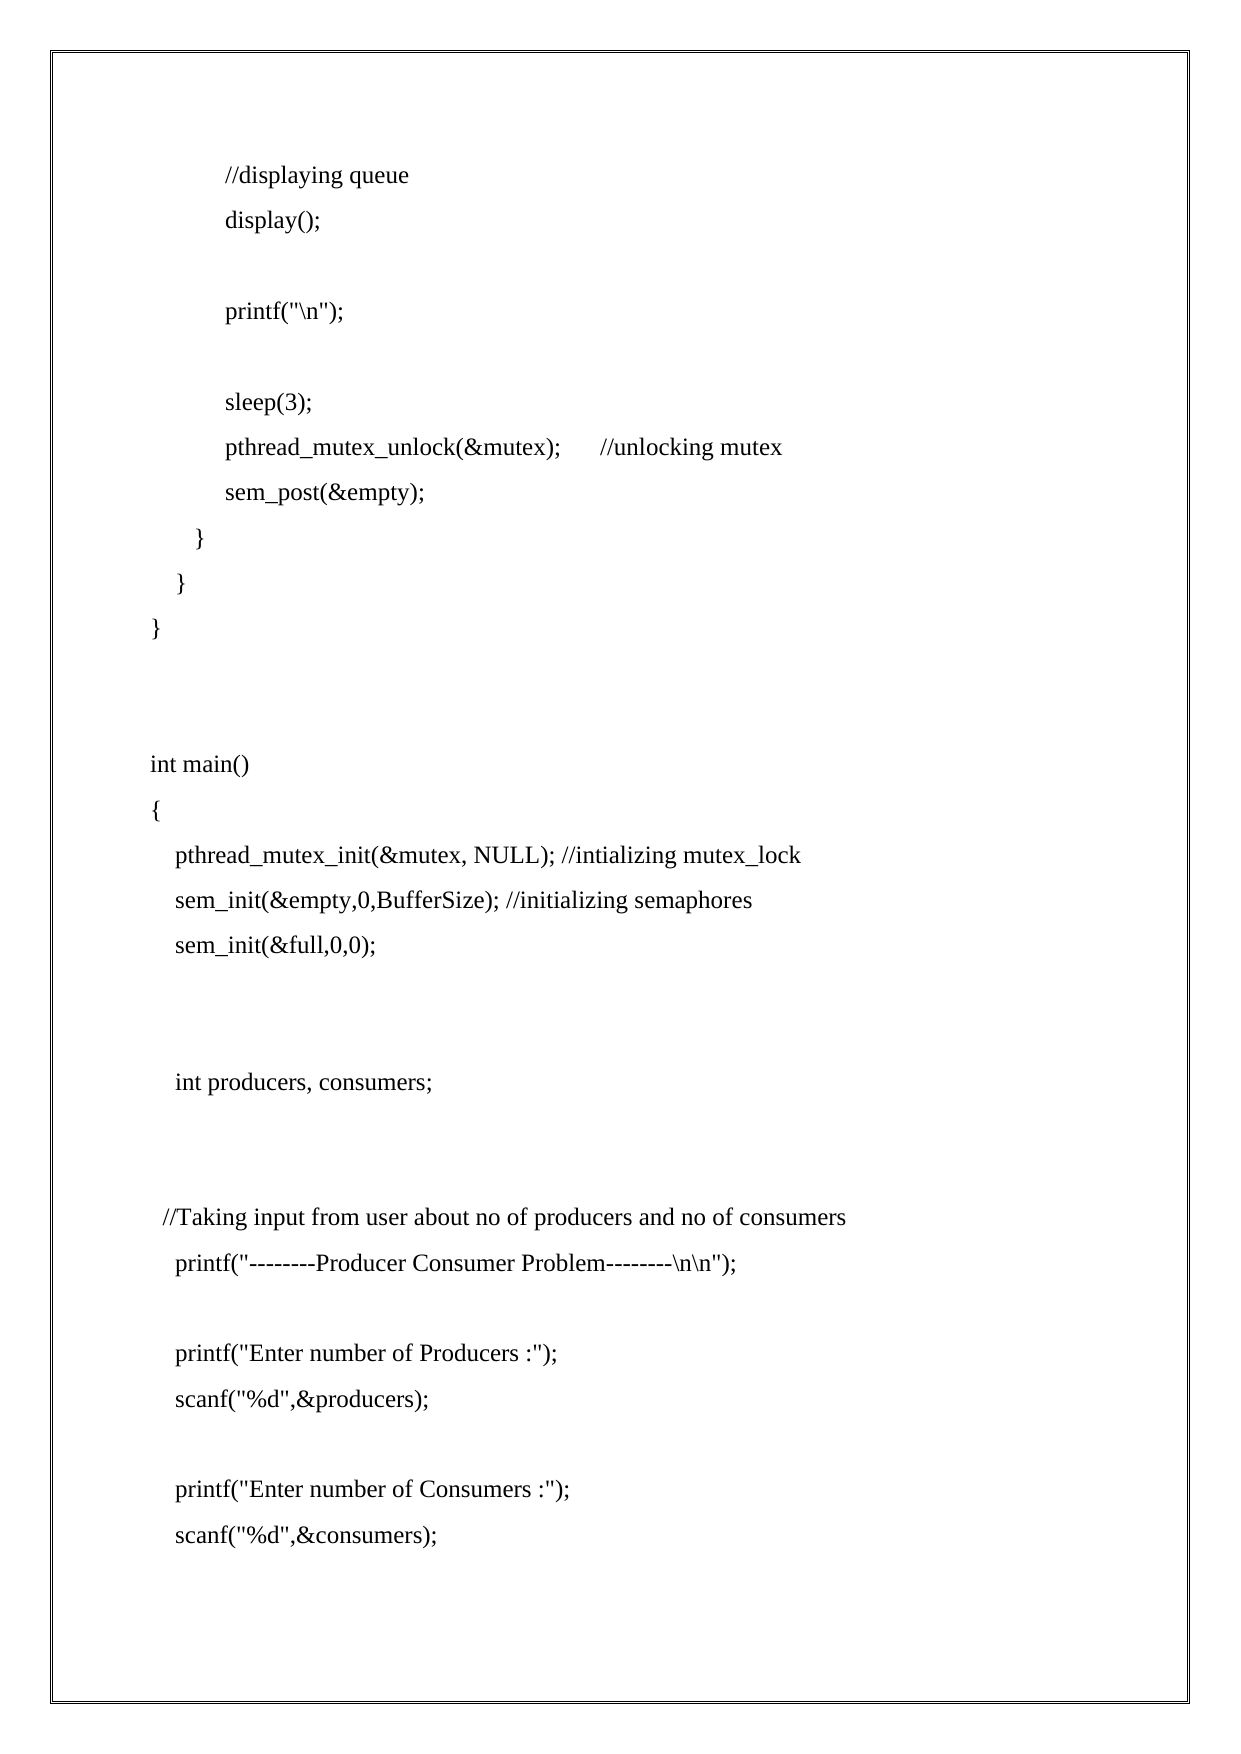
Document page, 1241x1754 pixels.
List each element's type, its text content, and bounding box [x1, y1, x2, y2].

text sleep(3); [150, 377, 1090, 416]
text } [150, 603, 1090, 642]
text scanf("%d",&consumers); [150, 1509, 1090, 1548]
text { [150, 784, 1090, 823]
text int main() [150, 739, 1090, 778]
text sem_init(&empty,0,BufferSize); //initializing semaphores [150, 875, 1090, 914]
text int producers, consumers; [150, 1056, 1090, 1095]
text pthread_mutex_unlock(&mutex); //unlocking mutex [150, 422, 1090, 461]
text pthread_mutex_init(&mutex, NULL); //intializing mutex_lock [150, 830, 1090, 869]
text printf("--------Producer Consumer Problem--------\n\n"); [150, 1237, 1090, 1277]
text scanf("%d",&producers); [150, 1373, 1090, 1412]
text //Taking input from user about no of producers and no of consumers [150, 1192, 1090, 1231]
text //displaying queue [150, 150, 1090, 189]
text sem_post(&empty); [150, 467, 1090, 506]
text printf("\n"); [150, 286, 1090, 325]
text } [150, 558, 1090, 597]
text } [150, 512, 1090, 552]
text printf("Enter number of Consumers :"); [150, 1464, 1090, 1503]
text sem_init(&full,0,0); [150, 920, 1090, 959]
text printf("Enter number of Producers :"); [150, 1328, 1090, 1367]
text display(); [150, 195, 1090, 234]
